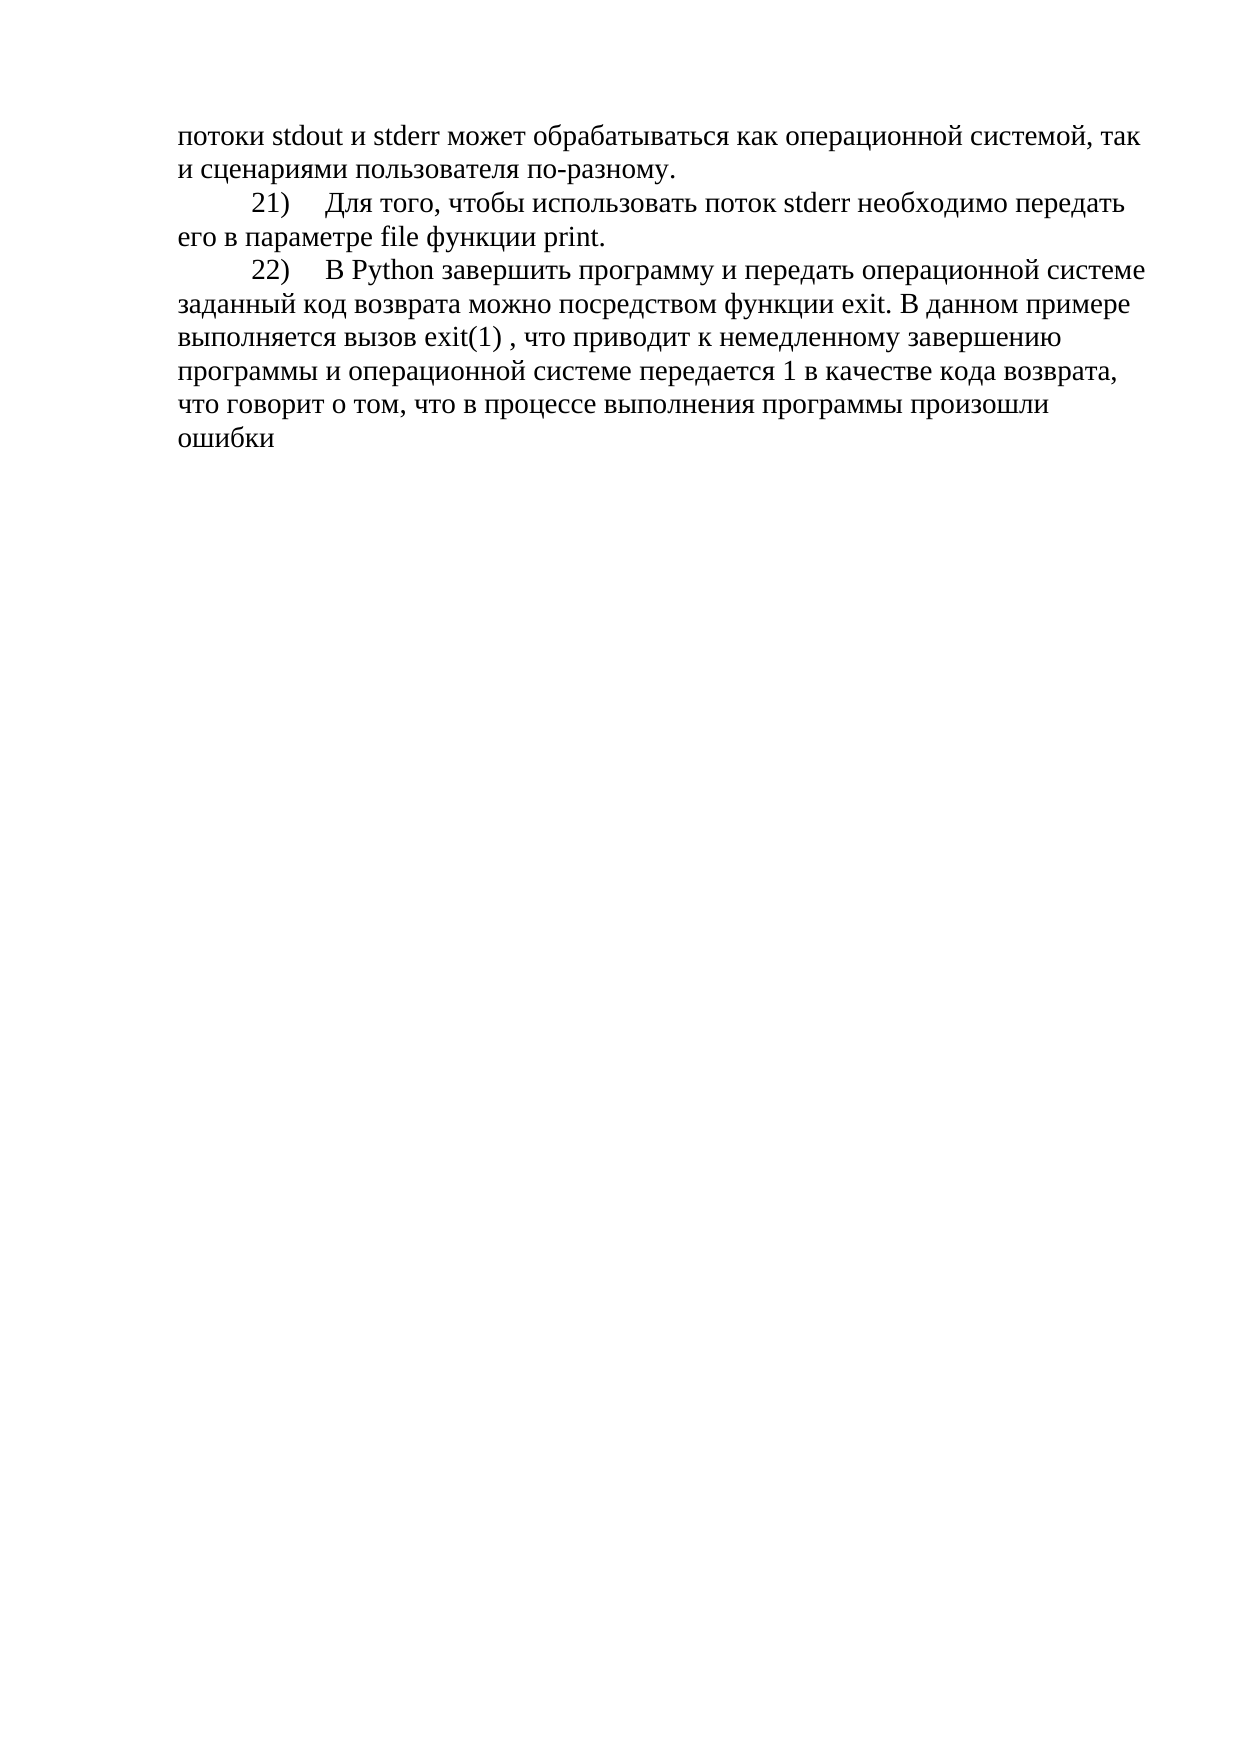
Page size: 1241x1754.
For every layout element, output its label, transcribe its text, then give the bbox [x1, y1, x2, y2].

list Для того, чтобы использовать поток stderr необходимо передать его в параметре file функции print. [177, 185, 1152, 252]
list В Python завершить программу и передать операционной системе заданный код возврата можно посредством функции exit. В данном примере выполняется вызов exit(1) , что приводит к немедленному завершению программы и операционной системе передается 1 в качестве кода возврата, что говорит о том, что в процессе выполнения программы произошли ошибки [177, 252, 1152, 453]
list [177, 118, 1152, 185]
